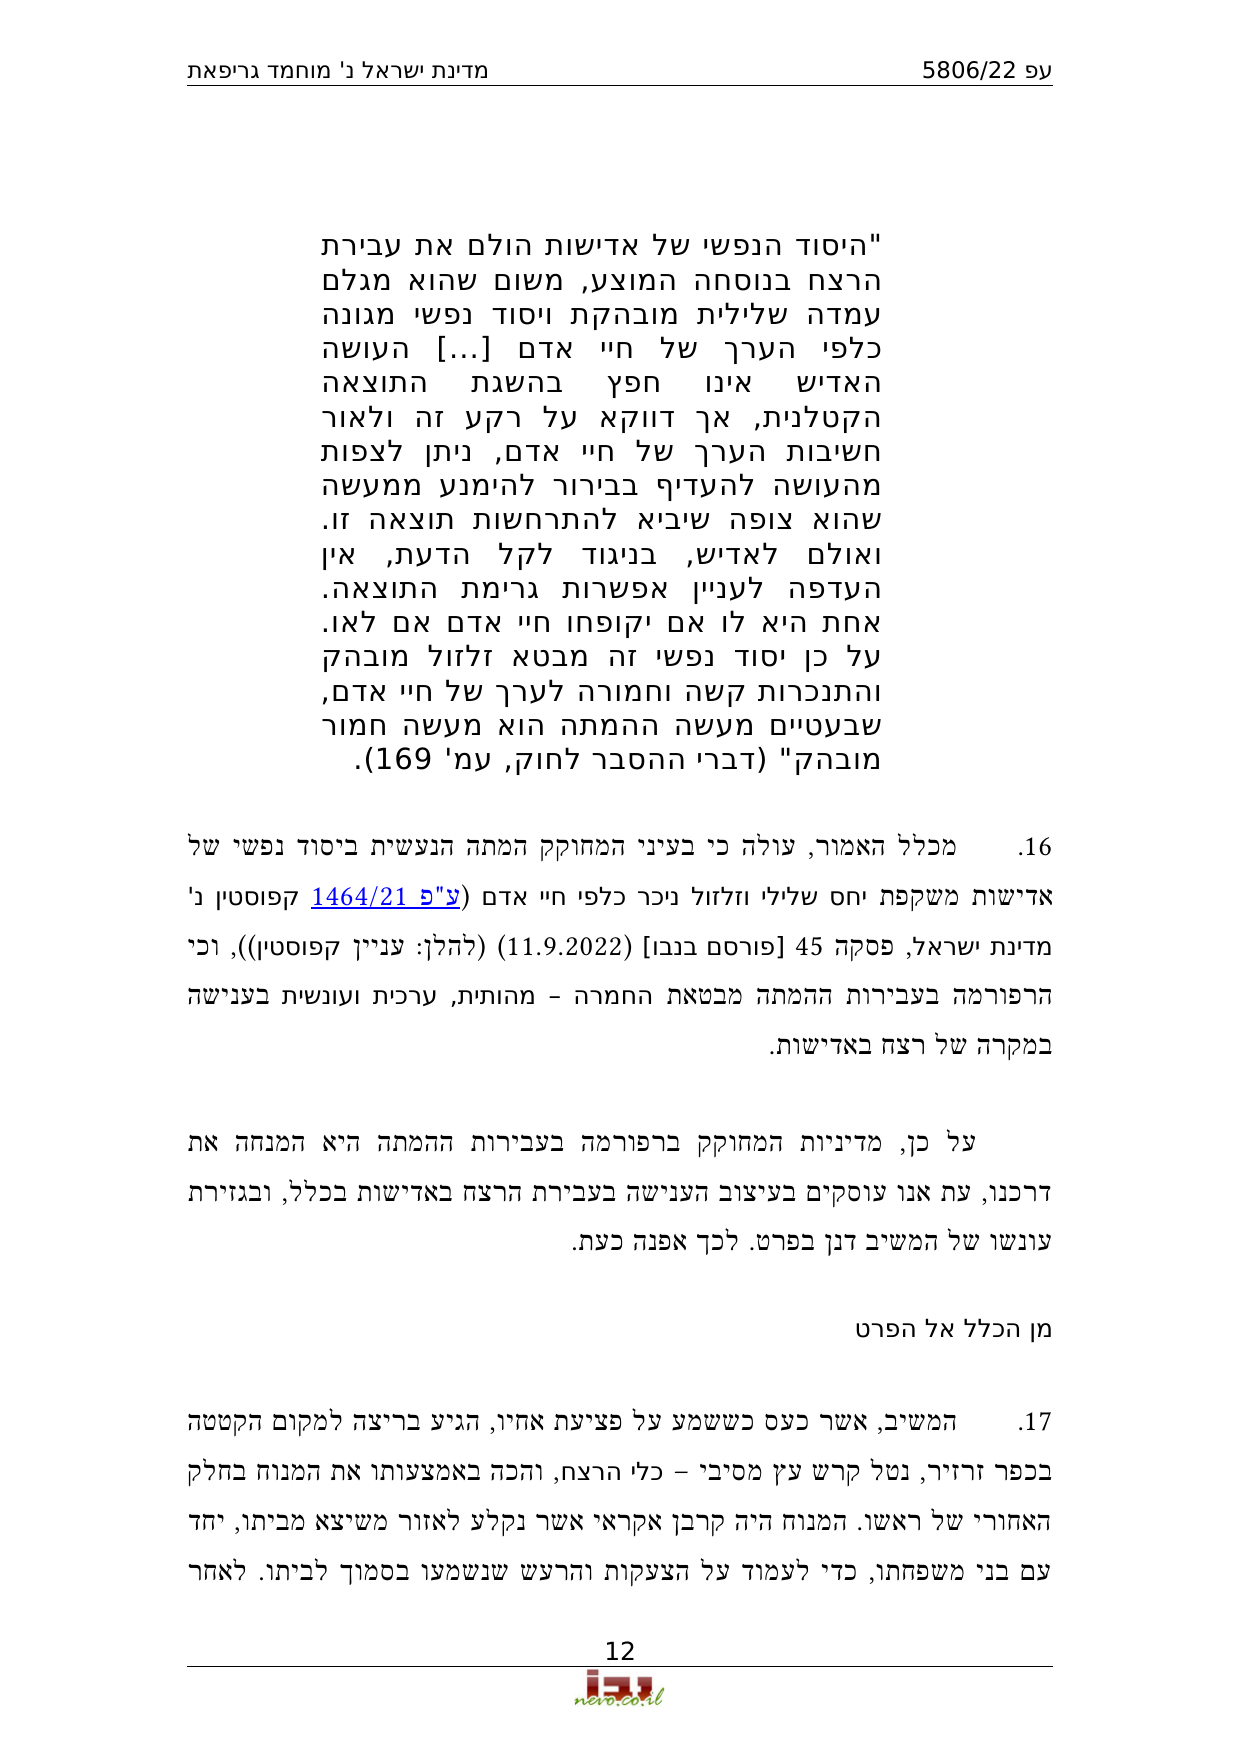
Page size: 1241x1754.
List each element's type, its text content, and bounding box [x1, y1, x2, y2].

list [187, 1404, 1053, 1587]
text "היסוד הנפשי של אדישות הולם את עבירת הרצח בנוסחה המוצע, משום שהוא מגלם עמדה שלילית מובהקת ויסוד נפשי מגונה כלפי הערך של חיי אדם [...] העושה האדיש אינו חפץ בהשגת התוצאה הקטלנית, אך דווקא על רקע זה ולאור חשיבות הערך של חיי אדם, ניתן לצפות מהעושה להעדיף בבירור להימנע ממעשה שהוא צופה שיביא להתרחשות תוצאה זו. ואולם לאדיש, בניגוד לקל הדעת, אין העדפה לעניין אפשרות גרימת התוצאה. אחת היא לו אם יקופחו חיי אדם אם לאו. על כן יסוד נפשי זה מבטא זלזול מובהק והתנכרות קשה וחמורה לערך של חיי אדם, שבעטיים מעשה ההמתה הוא מעשה חמור מובהק" (דברי ההסבר לחוק, עמ' 169). [321, 228, 882, 777]
picture [574, 1669, 666, 1707]
list מכלל האמור, עולה כי בעיני המחוקק המתה הנעשית ביסוד נפשי של אדישות משקפת יחס שלילי וזלזול ניכר כלפי חיי אדם (ע"פ 1464/21 קפוסטין נ' מדינת ישראל, פסקה 45 [פורסם בנבו] (11.9.2022) (להלן: עניין קפוסטין)), וכי הרפורמה בעבירות ההמתה מבטאת החמרה – מהותית, ערכית ועונשית בענישה במקרה של רצח באדישות. [187, 829, 1053, 1062]
text מן הכלל אל הפרט [187, 1314, 1053, 1343]
list על כן, מדיניות המחוקק ברפורמה בעבירות ההמתה היא המנחה את דרכנו, עת אנו עוסקים בעיצוב הענישה בעבירת הרצח באדישות בכלל, ובגזירת עונשו של המשיב דנן בפרט. לכך אפנה כעת. [187, 1125, 1053, 1258]
